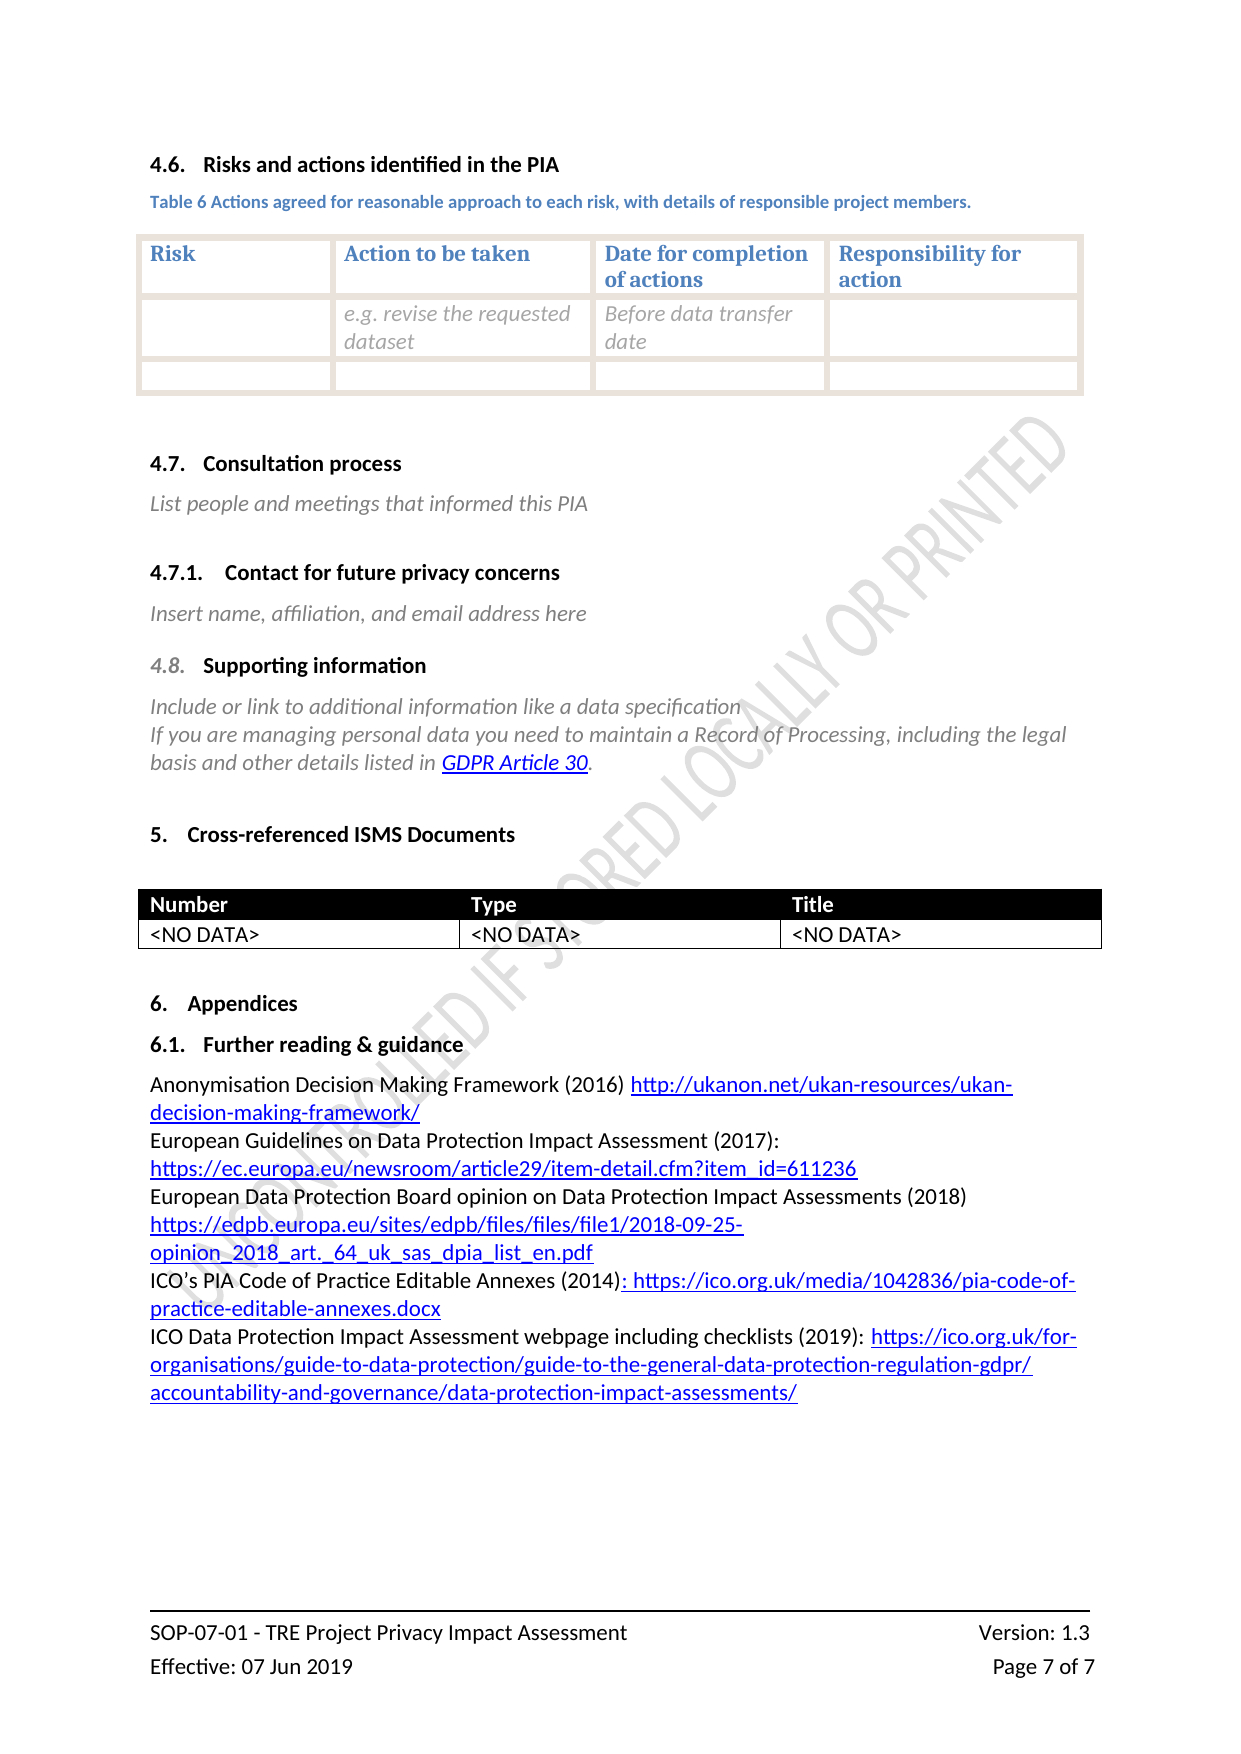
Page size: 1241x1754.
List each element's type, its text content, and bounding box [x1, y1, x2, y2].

text ICO Data Protection Impact Assessment webpage including checklists (2019): https://ico.org.uk/for-organisations/guide-to-data-protection/guide-to-the-general-data-protection-regulation-gdpr/accountability-and-governance/data-protection-impact-assessments/ [150, 1322, 1090, 1407]
table_header Risk [142, 241, 330, 293]
subtitle Supporting information [150, 652, 1090, 680]
table_cell [336, 362, 590, 390]
subtitle Consultation process [150, 449, 1090, 477]
table_cell Before data transfer date [596, 300, 824, 356]
subtitle Cross-referenced ISMS Documents [150, 820, 1090, 848]
text Anonymisation Decision Making Framework (2016) http://ukanon.net/ukan-resources/ukan-decision-making-framework/ [150, 1070, 1090, 1126]
text European Data Protection Board opinion on Data Protection Impact Assessments (2018) https://edpb.europa.eu/sites/edpb/files/files/file1/2018-09-25-opinion_2018_art._64_uk_sas_dpia_list_en.pdf [150, 1182, 1090, 1266]
text European Guidelines on Data Protection Impact Assessment (2017): https://ec.europa.eu/newsroom/article29/item-detail.cfm?item_id=611236 [150, 1126, 1090, 1182]
text Include or link to additional information like a data specification [150, 692, 1090, 720]
table_cell [142, 362, 330, 390]
table_cell e.g. revise the requested dataset [336, 300, 590, 356]
table_cell [596, 362, 824, 390]
text If you are managing personal data you need to maintain a Record of Processing, including the legal basis and other details listed in GDPR Article 30. [150, 720, 1090, 776]
table_cell [830, 362, 1077, 390]
text ICO’s PIA Code of Practice Editable Annexes (2014): https://ico.org.uk/media/1042836/pia-code-of-practice-editable-annexes.docx [150, 1266, 1090, 1322]
table_cell [142, 300, 330, 356]
text List people and meetings that informed this PIA [150, 489, 1090, 518]
subtitle Risks and actions identified in the PIA [150, 150, 1090, 178]
table_header Date for completion of actions [596, 241, 824, 293]
subtitle Appendices [150, 989, 1090, 1017]
subtitle Further reading & guidance [150, 1030, 1090, 1058]
table_header Responsibility for action [830, 241, 1077, 293]
text Insert name, affiliation, and email address here [150, 599, 1090, 627]
subtitle Contact for future privacy concerns [150, 558, 1090, 586]
table_cell [830, 300, 1077, 356]
table_header Action to be taken [336, 241, 590, 293]
